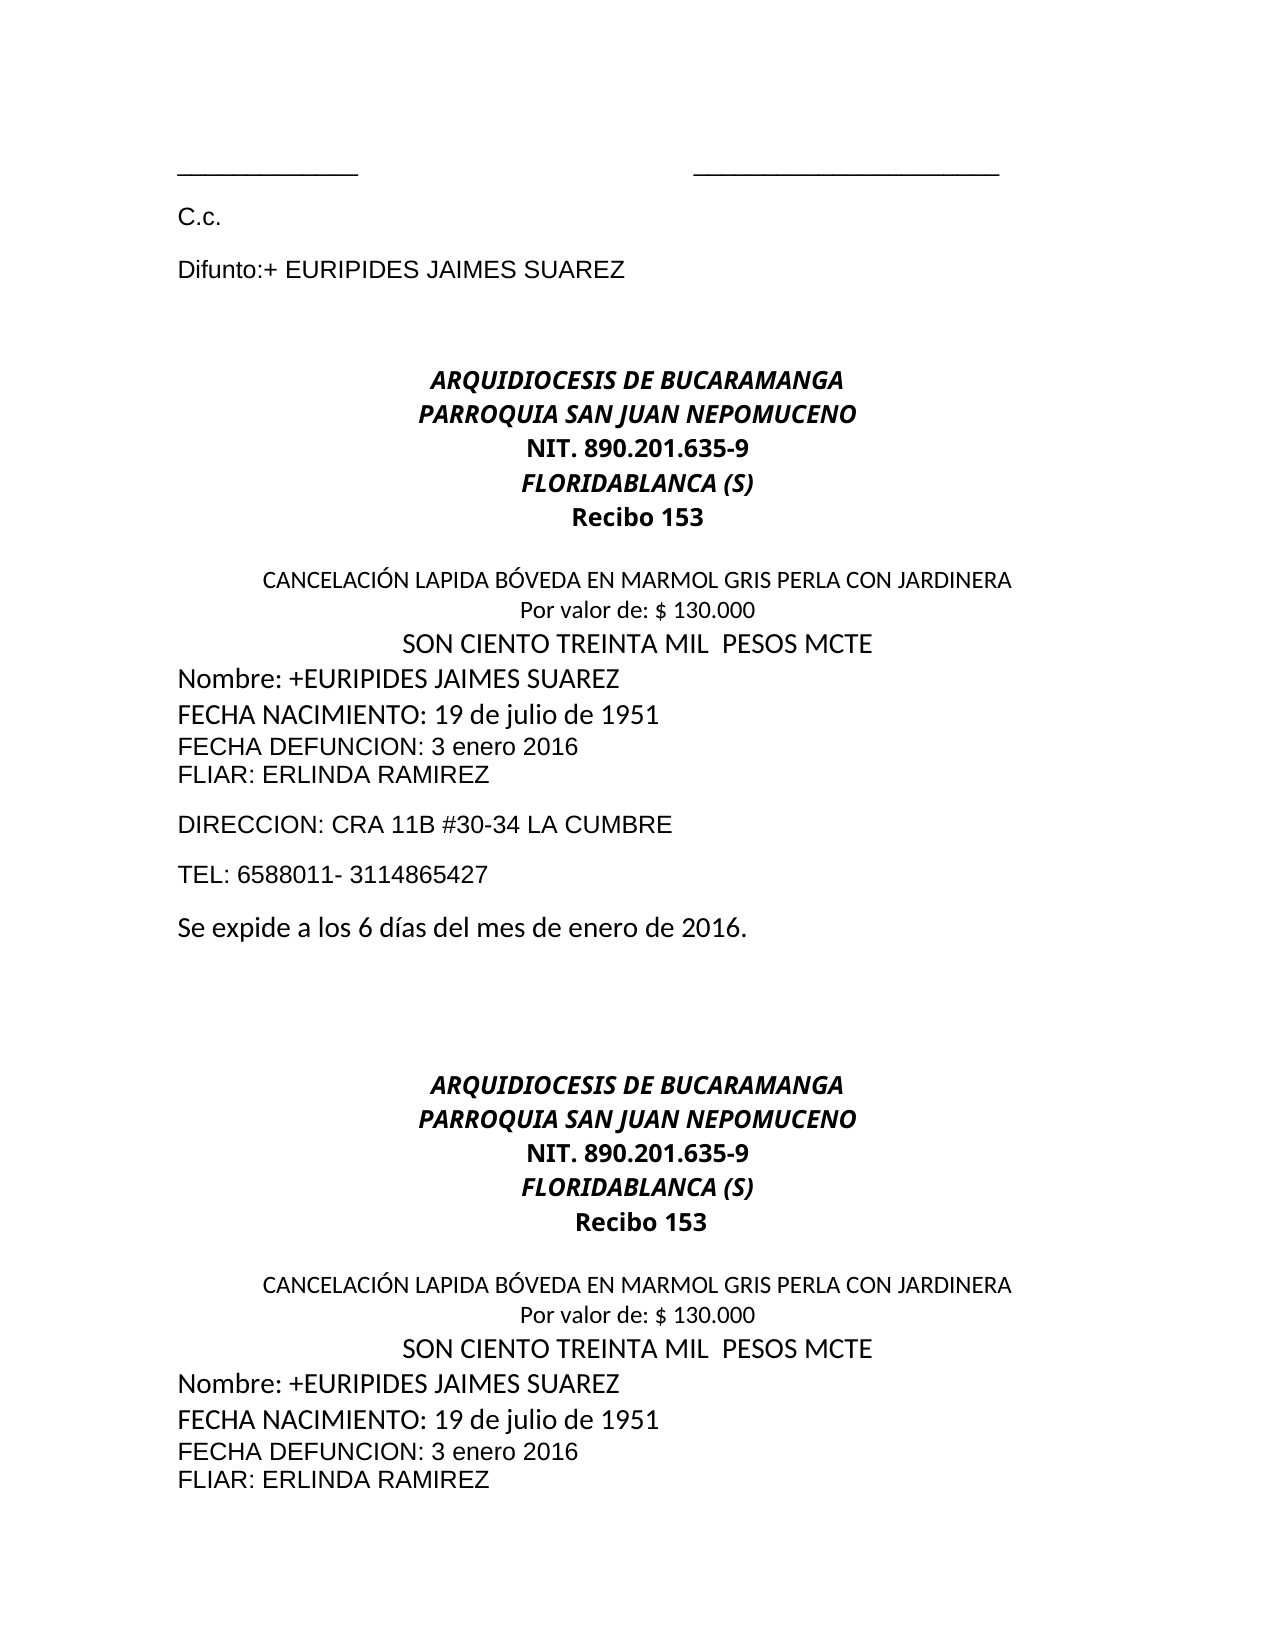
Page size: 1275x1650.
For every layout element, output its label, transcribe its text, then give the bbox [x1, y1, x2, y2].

text CANCELACIÓN LAPIDA BÓVEDA EN MARMOL GRIS PERLA CON JARDINERA [177, 1269, 1098, 1299]
text Nombre: +EURIPIDES JAIMES SUAREZ [177, 661, 1098, 696]
text ARQUIDIOCESIS DE BUCARAMANGA [177, 363, 1098, 397]
text ARQUIDIOCESIS DE BUCARAMANGA [177, 1068, 1098, 1102]
text CANCELACIÓN LAPIDA BÓVEDA EN MARMOL GRIS PERLA CON JARDINERA [177, 564, 1098, 594]
text Recibo 153 [177, 499, 1098, 533]
text NIT. 890.201.635-9 [177, 431, 1098, 465]
text Nombre: +EURIPIDES JAIMES SUAREZ [177, 1365, 1098, 1401]
text FLIAR: ERLINDA RAMIREZ [177, 1465, 1098, 1494]
text PARROQUIA SAN JUAN NEPOMUCENO [177, 397, 1098, 431]
text SON CIENTO TREINTA MIL PESOS MCTE [177, 1330, 1098, 1365]
text Difunto:+ EURIPIDES JAIMES SUAREZ [177, 255, 1098, 284]
text FECHA DEFUNCION: 3 enero 2016 [177, 732, 1098, 761]
text TEL: 6588011- 3114865427 [177, 860, 1098, 888]
text FECHA NACIMIENTO: 19 de julio de 1951 [177, 1401, 1098, 1437]
text NIT. 890.201.635-9 [177, 1136, 1098, 1170]
text Recibo 153 [177, 1204, 1098, 1238]
text FLORIDABLANCA (S) [177, 1170, 1098, 1204]
text SON CIENTO TREINTA MIL PESOS MCTE [177, 625, 1098, 661]
text FLIAR: ERLINDA RAMIREZ [177, 761, 1098, 789]
text Por valor de: $ 130.000 [177, 594, 1098, 625]
text _____________ ______________________ [177, 148, 1098, 176]
text DIRECCION: CRA 11B #30-34 LA CUMBRE [177, 810, 1098, 839]
text Se expide a los 6 días del mes de enero de 2016. [177, 909, 1098, 945]
text FECHA NACIMIENTO: 19 de julio de 1951 [177, 696, 1098, 732]
text C.c. [177, 201, 1098, 230]
text FLORIDABLANCA (S) [177, 465, 1098, 499]
text Por valor de: $ 130.000 [177, 1299, 1098, 1330]
text FECHA DEFUNCION: 3 enero 2016 [177, 1437, 1098, 1465]
text PARROQUIA SAN JUAN NEPOMUCENO [177, 1102, 1098, 1136]
